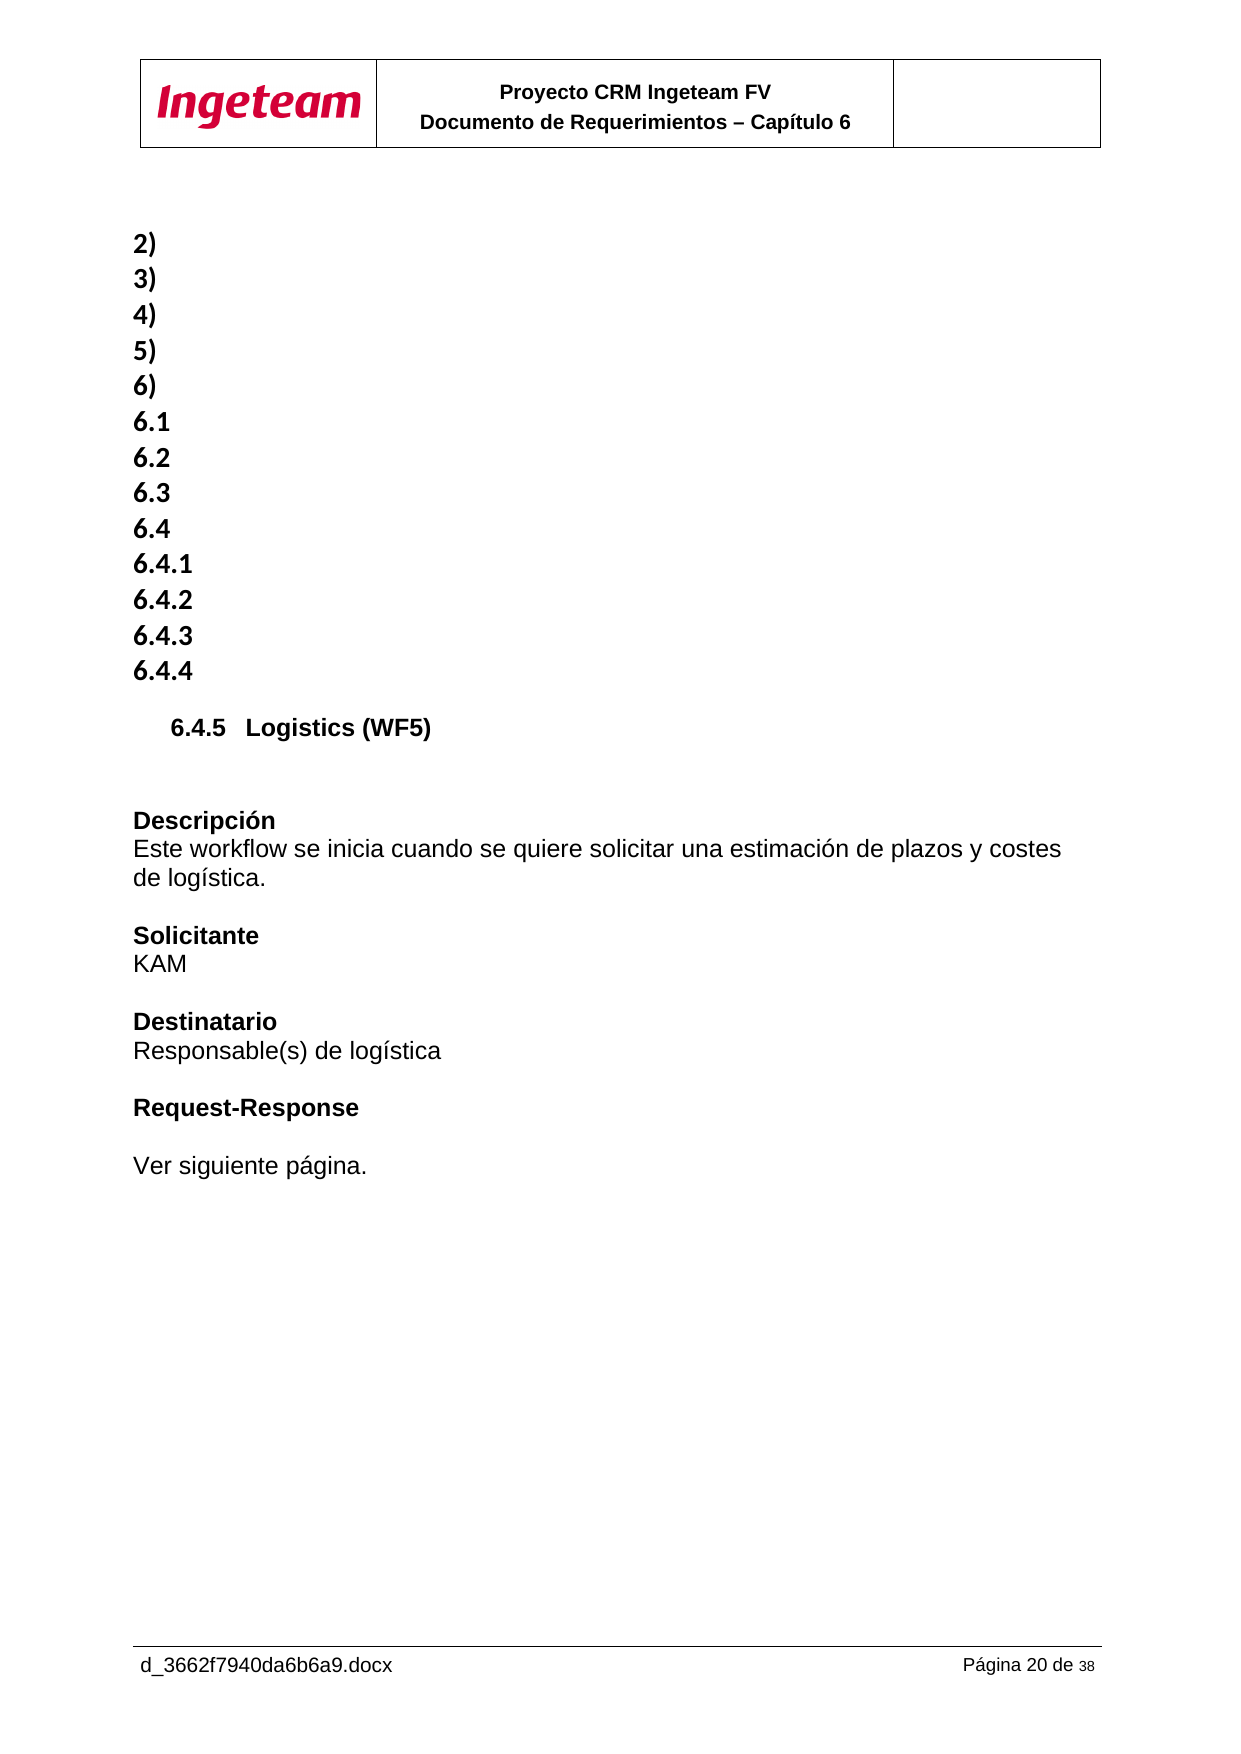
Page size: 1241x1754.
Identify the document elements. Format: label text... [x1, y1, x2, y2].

text Descripción [133, 806, 1092, 834]
text Este workflow se inicia cuando se quiere solicitar una estimación de plazos y costes de logística. [133, 834, 1092, 892]
text Ver siguiente página. [133, 1151, 1092, 1179]
text Destinatario [133, 1007, 1092, 1036]
text KAM [133, 949, 1092, 978]
text Responsable(s) de logística [133, 1036, 1092, 1064]
text Request-Response [133, 1093, 1092, 1122]
subtitle Logistics (WF5) [170, 713, 1092, 742]
picture [157, 85, 361, 129]
text Solicitante [133, 921, 1092, 949]
